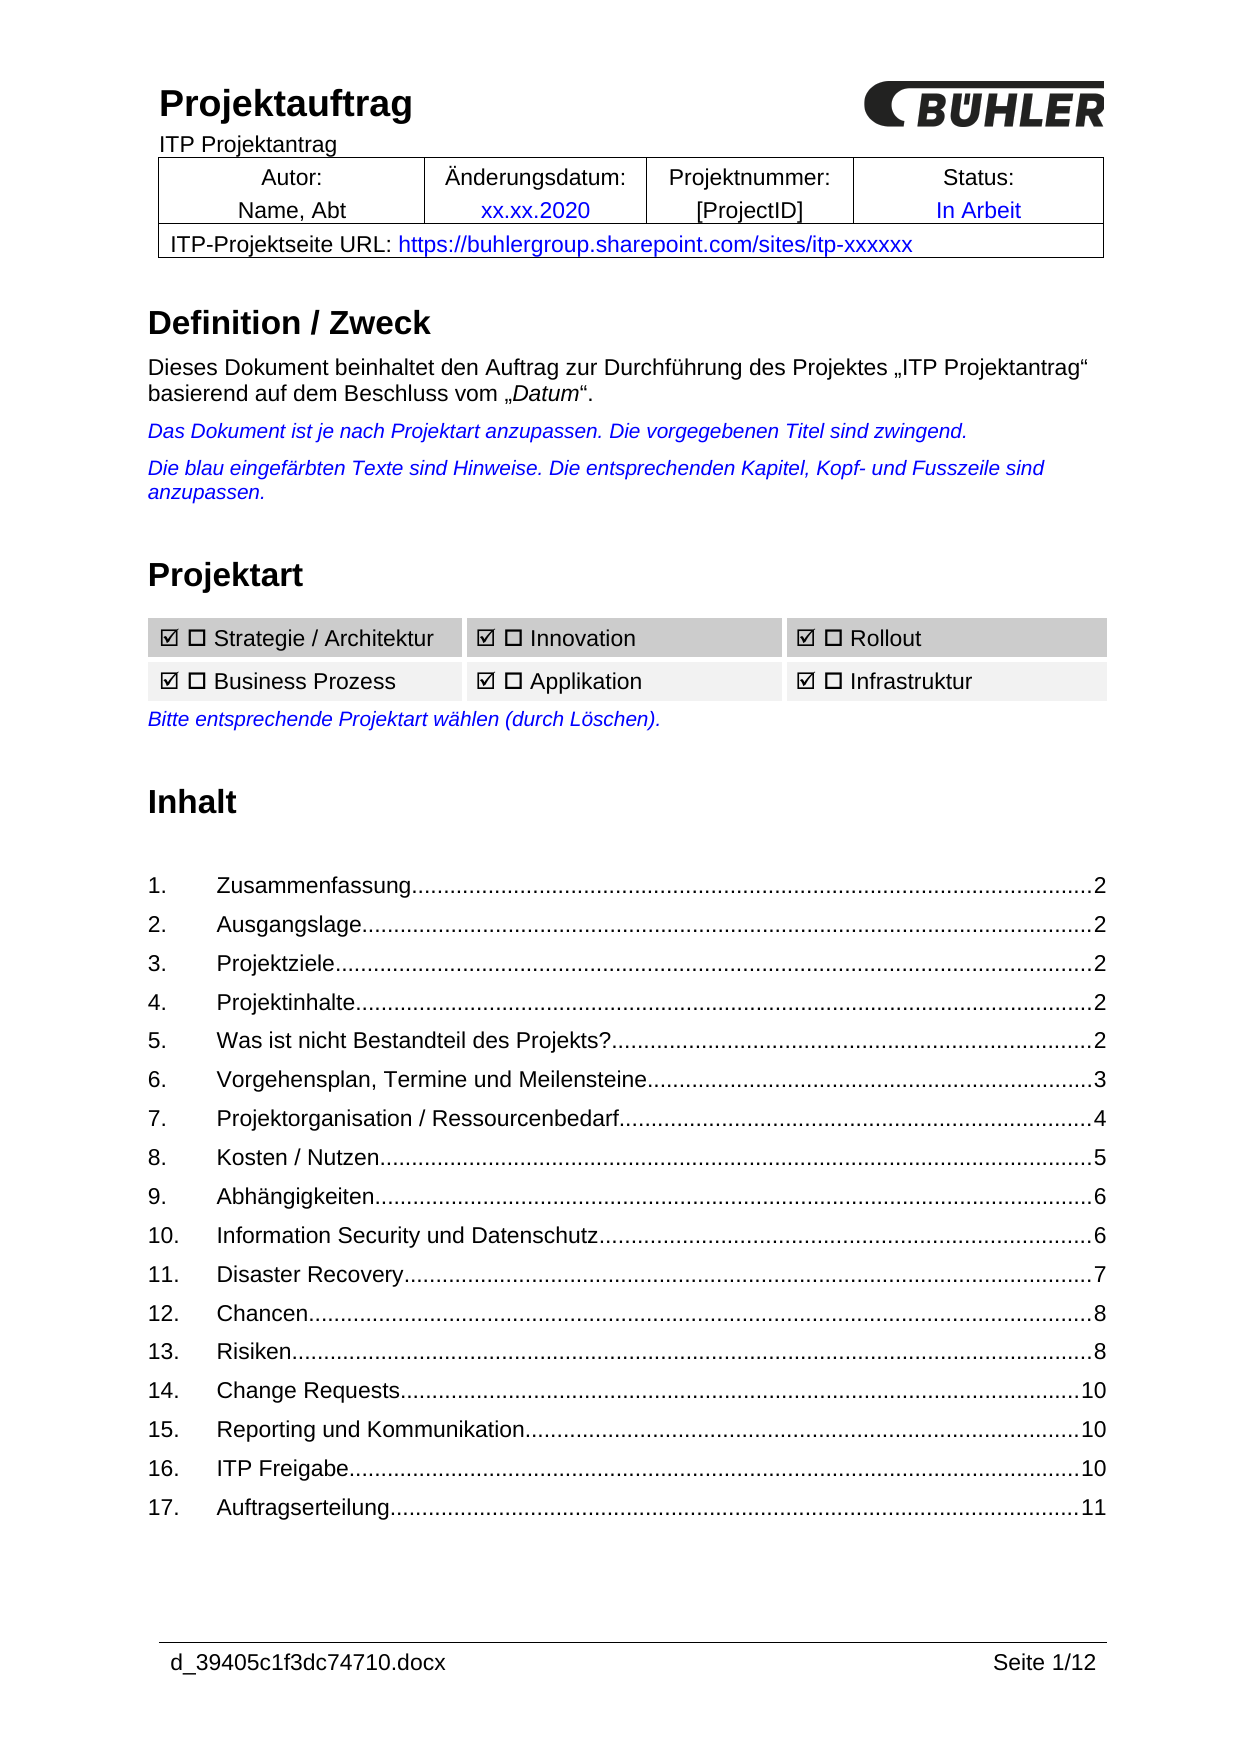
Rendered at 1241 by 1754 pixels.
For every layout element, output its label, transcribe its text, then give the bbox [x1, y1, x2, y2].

picture [864, 81, 1104, 127]
table_header Strategie / Architektur [148, 618, 462, 657]
text 5. Was ist nicht Bestandteil des Projekts? 2 [148, 1027, 1107, 1054]
text 8. Kosten / Nutzen 5 [148, 1144, 1107, 1170]
text 13. Risiken 8 [148, 1338, 1107, 1365]
text 14. Change Requests 10 [148, 1377, 1107, 1403]
text 3. Projektziele 2 [148, 950, 1107, 976]
text Die blau eingefärbten Texte sind Hinweise. Die entsprechenden Kapitel, Kopf- und Fusszeile sind anzupassen. [148, 456, 1107, 503]
table_header Innovation [467, 618, 782, 657]
text 1. Zusammenfassung 2 [148, 872, 1107, 898]
text 17. Auftragserteilung 11 [148, 1494, 1107, 1520]
text Das Dokument ist je nach Projektart anzupassen. Die vorgegebenen Titel sind zwingend. [148, 419, 1107, 443]
text Dieses Dokument beinhaltet den Auftrag zur Durchführung des Projektes „Projektname“ basierend auf dem Beschluss vom „Datum“. [148, 354, 1107, 407]
text 2. Ausgangslage 2 [148, 911, 1107, 937]
table_cell Infrastruktur [787, 662, 1107, 701]
text 4. Projektinhalte 2 [148, 989, 1107, 1015]
text Bitte entsprechende Projektart wählen (durch Löschen). [148, 707, 1107, 731]
table_cell Business Prozess [148, 662, 462, 701]
text 9. Abhängigkeiten 6 [148, 1183, 1107, 1209]
title Inhalt [148, 782, 1107, 821]
table_header Rollout [787, 618, 1107, 657]
title Projektart [148, 555, 1107, 593]
text 12. Chancen 8 [148, 1299, 1107, 1326]
table_cell Applikation [467, 662, 782, 701]
text 15. Reporting und Kommunikation 10 [148, 1416, 1107, 1442]
text 7. Projektorganisation / Ressourcenbedarf 4 [148, 1105, 1107, 1132]
title Definition / Zweck [148, 303, 1107, 341]
text 10. Information Security und Datenschutz 6 [148, 1222, 1107, 1248]
text 6. Vorgehensplan, Termine und Meilensteine 3 [148, 1066, 1107, 1093]
text 11. Disaster Recovery 7 [148, 1261, 1107, 1287]
text 16. ITP Freigabe 10 [148, 1455, 1107, 1481]
